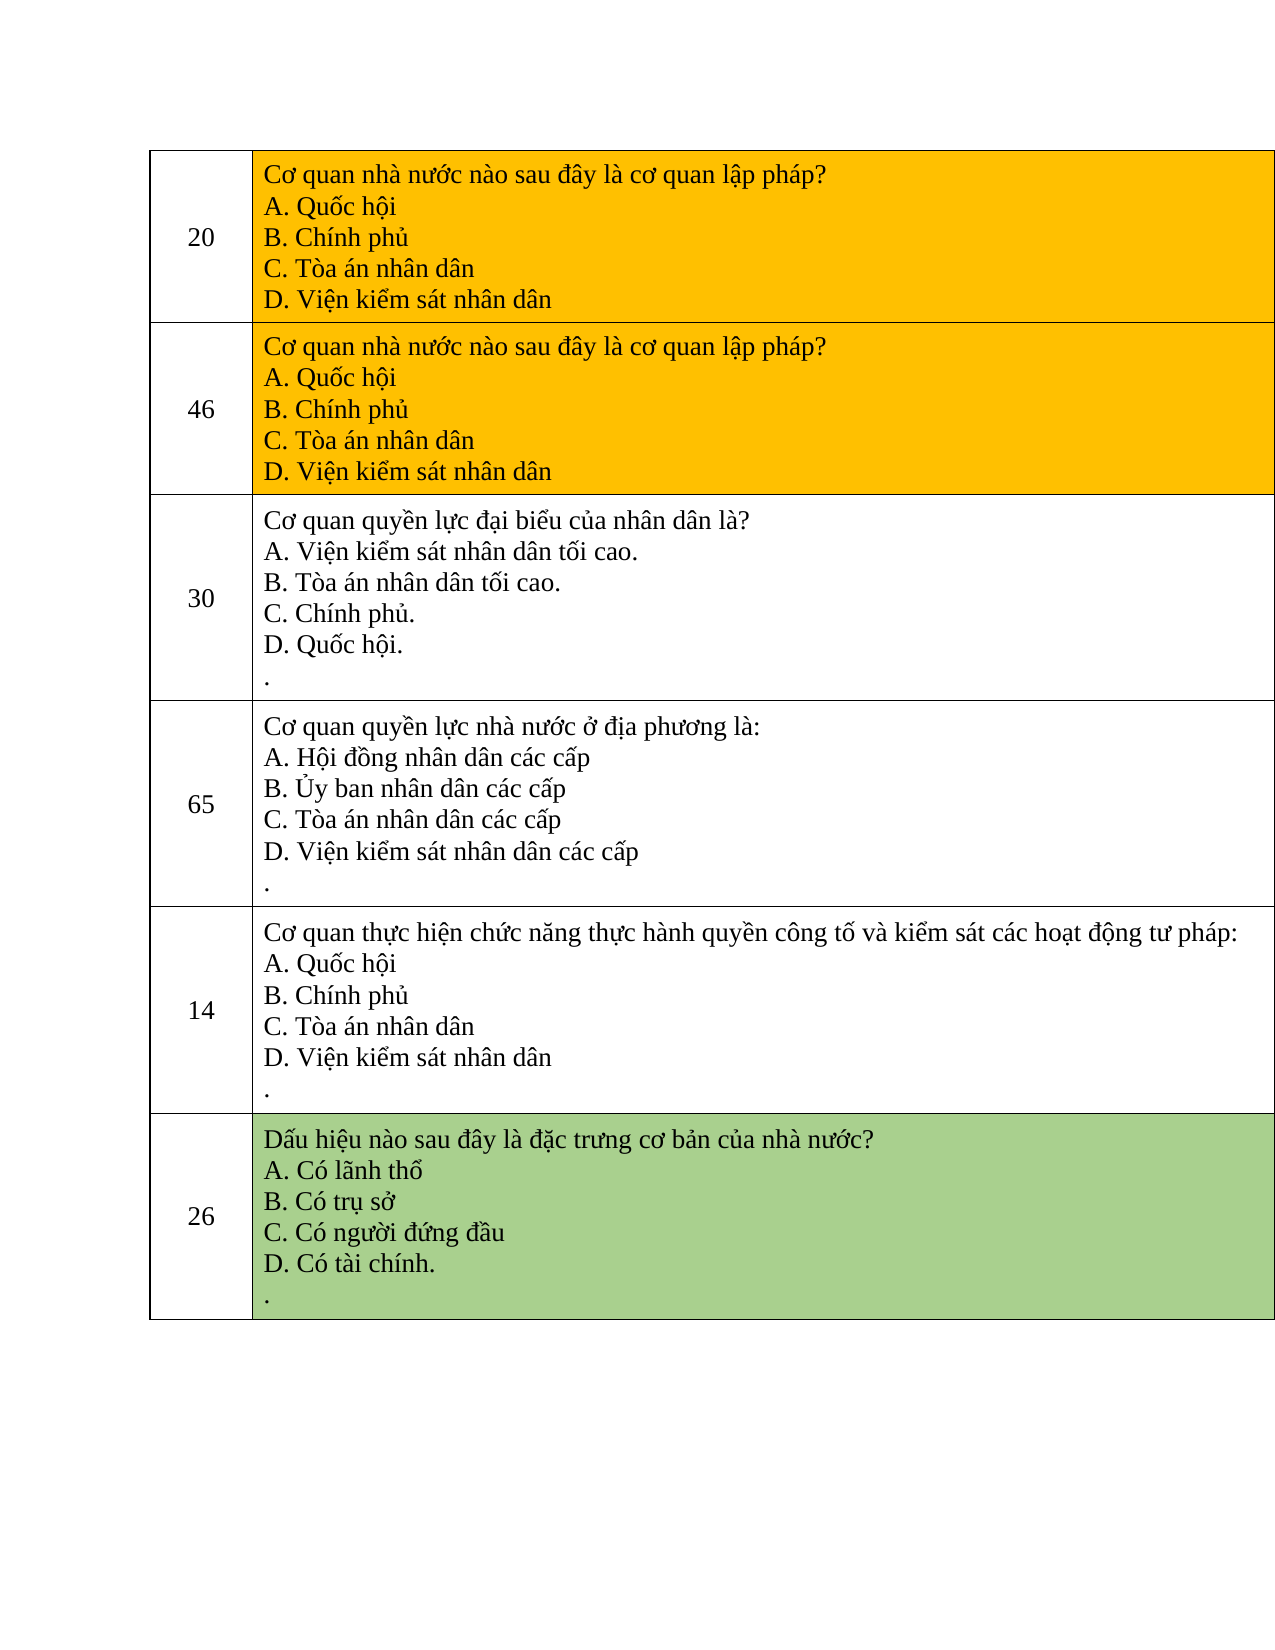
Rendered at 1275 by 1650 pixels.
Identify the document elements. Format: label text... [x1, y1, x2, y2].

table_cell Cơ quan quyền lực đại biểu của nhân dân là? A. Viện kiểm sát nhân dân tối cao. B. Tòa án nhân dân tối cao. C. Chính phủ. D. Quốc hội. . [253, 495, 1274, 700]
table_cell 65 [151, 701, 252, 906]
table_cell Cơ quan nhà nước nào sau đây là cơ quan lập pháp? A. Quốc hội B. Chính phủ C. Tòa án nhân dân D. Viện kiểm sát nhân dân [253, 323, 1274, 494]
table_cell 46 [151, 323, 252, 494]
table_cell Cơ quan quyền lực nhà nước ở địa phương là: A. Hội đồng nhân dân các cấp B. Ủy ban nhân dân các cấp C. Tòa án nhân dân các cấp D. Viện kiểm sát nhân dân các cấp . [253, 701, 1274, 906]
table_cell 14 [151, 907, 252, 1112]
table_cell 30 [151, 495, 252, 700]
table_cell 20 [151, 151, 252, 322]
table_cell Cơ quan thực hiện chức năng thực hành quyền công tố và kiểm sát các hoạt động tư pháp: A. Quốc hội B. Chính phủ C. Tòa án nhân dân D. Viện kiểm sát nhân dân . [253, 907, 1274, 1112]
table_cell 26 [151, 1114, 252, 1319]
table_cell Cơ quan nhà nước nào sau đây là cơ quan lập pháp? A. Quốc hội B. Chính phủ C. Tòa án nhân dân D. Viện kiểm sát nhân dân [253, 151, 1274, 322]
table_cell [253, 1114, 1274, 1319]
